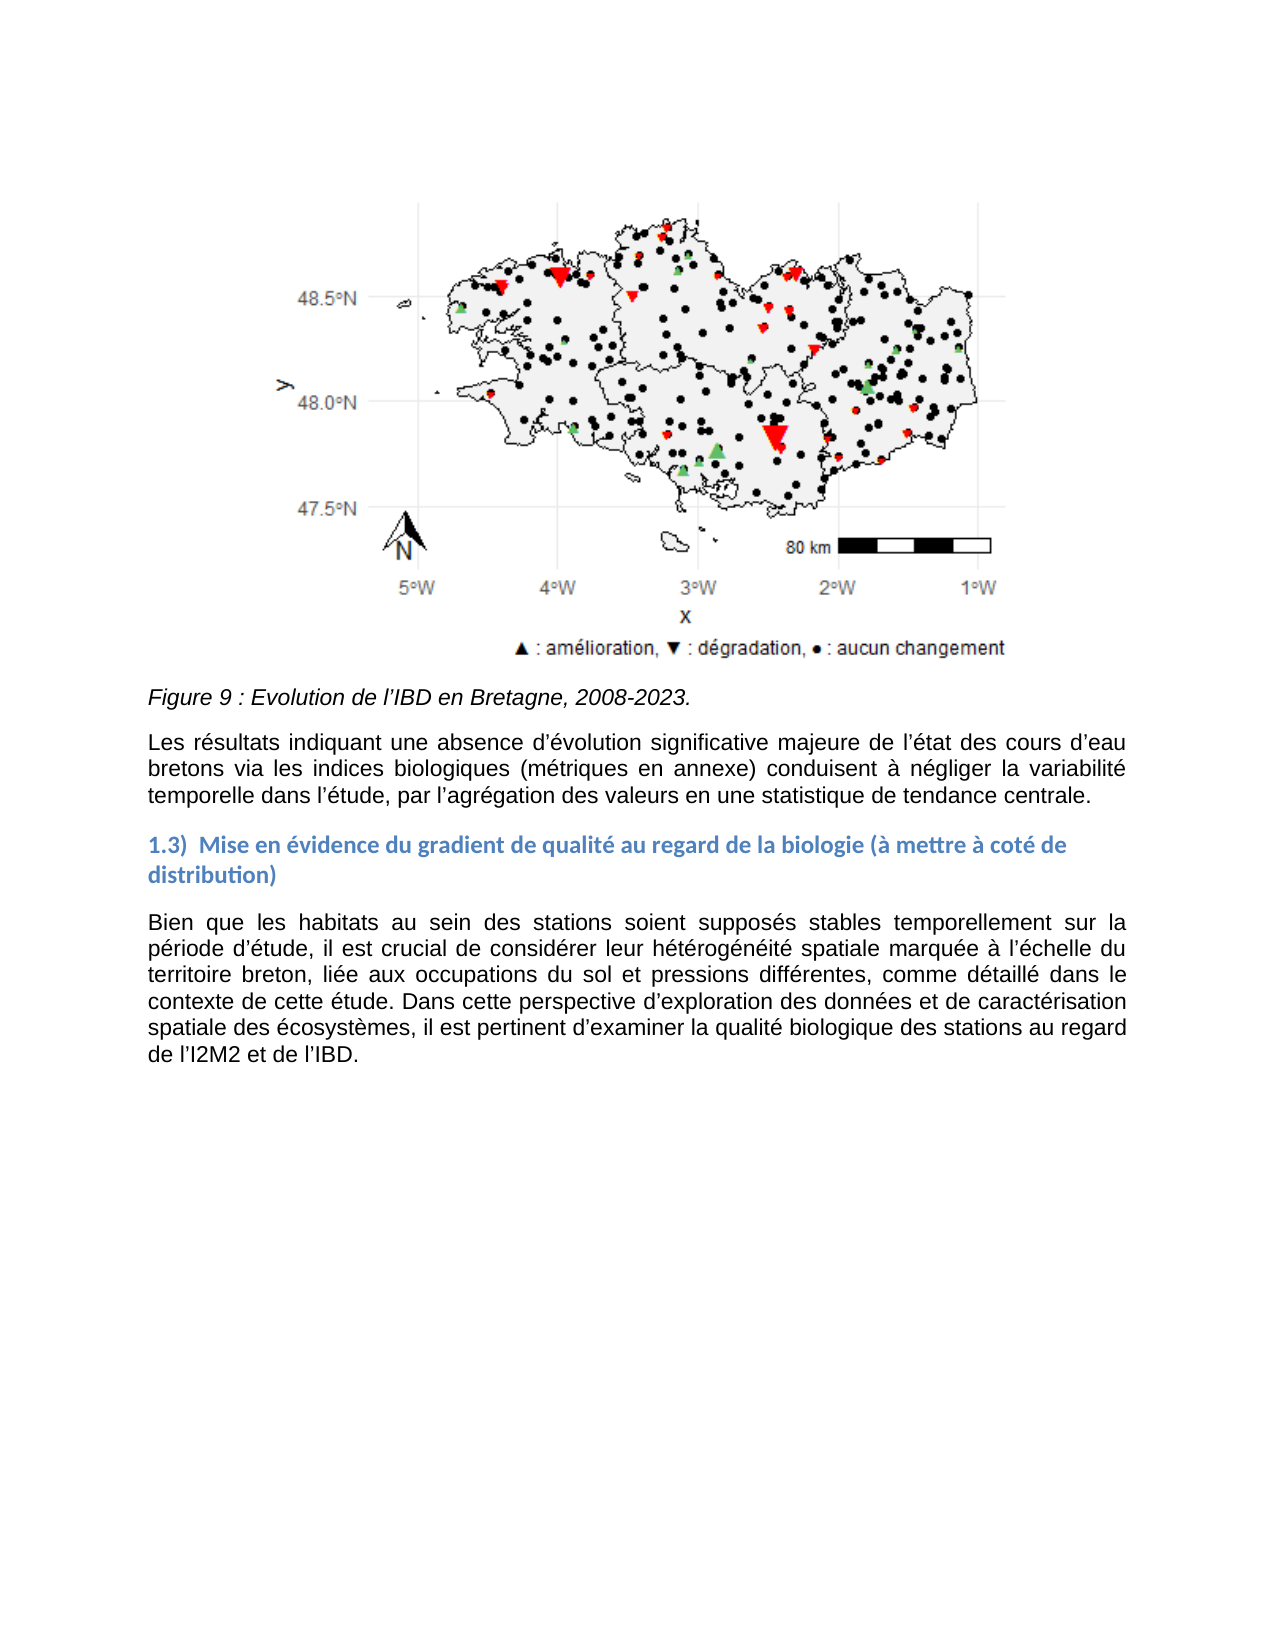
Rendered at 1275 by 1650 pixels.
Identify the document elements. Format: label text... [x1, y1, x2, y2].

picture [258, 194, 1017, 664]
text Bien que les habitats au sein des stations soient supposés stables temporellement sur la période d’étude, il est crucial de considérer leur hétérogénéité spatiale marquée à l’échelle du territoire breton, liée aux occupations du sol et pressions différentes, comme détaillé dans le contexte de cette étude. Dans cette perspective d’exploration des données et de caractérisation spatiale des écosystèmes, il est pertinent d’examiner la qualité biologique des stations au regard de l’I2M2 et de l’IBD. [148, 909, 1127, 1067]
subtitle 1.3) Mise en évidence du gradient de qualité au regard de la biologie (à mettre à coté de distribution) [148, 829, 1127, 890]
text Les résultats indiquant une absence d’évolution significative majeure de l’état des cours d’eau bretons via les indices biologiques (métriques en annexe) conduisent à négliger la variabilité temporelle dans l’étude, par l’agrégation des valeurs en une statistique de tendance centrale. [148, 729, 1127, 808]
text Figure 9 : Evolution de l’IBD en Bretagne, 2008-2023. [148, 684, 1127, 710]
